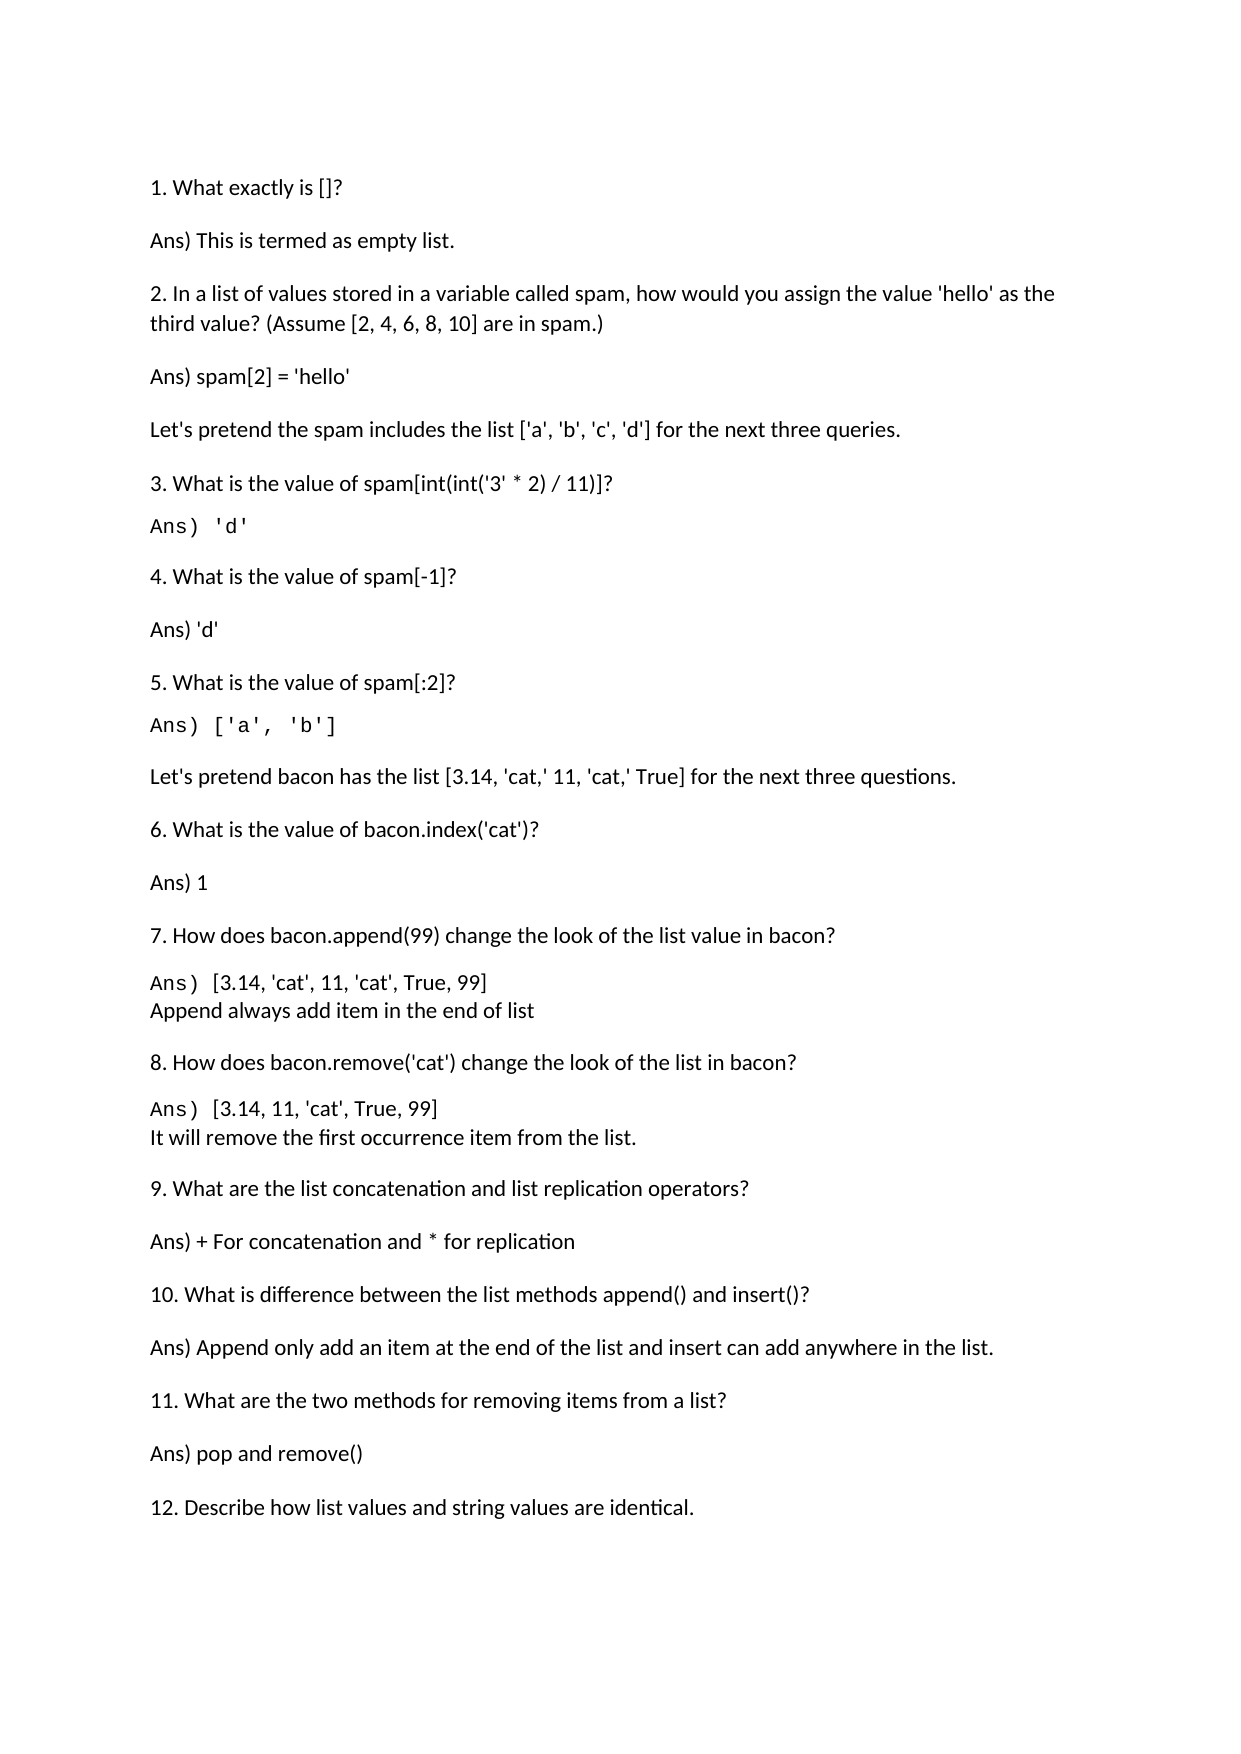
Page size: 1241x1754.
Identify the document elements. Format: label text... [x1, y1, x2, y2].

text Ans) 1 [150, 868, 1090, 896]
text Ans) 'd' [150, 615, 1090, 643]
text Ans) [3.14, 'cat', 11, 'cat', True, 99] [150, 968, 1090, 997]
text Ans) Append only add an item at the end of the list and insert can add anywhere in the list. [150, 1333, 1090, 1361]
text Ans) pop and remove() [150, 1439, 1090, 1468]
text It will remove the first occurrence item from the list. [150, 1123, 1090, 1151]
text 7. How does bacon.append(99) change the look of the list value in bacon? [150, 921, 1090, 949]
text Append always add item in the end of list [150, 997, 1090, 1025]
text Ans) [3.14, 11, 'cat', True, 99] [150, 1094, 1090, 1123]
text Ans) ['a', 'b'] [150, 715, 1090, 739]
text 12. Describe how list values and string values are identical. [150, 1493, 1090, 1521]
text Ans) This is termed as empty list. [150, 226, 1090, 254]
text Ans) spam[2] = 'hello' [150, 362, 1090, 391]
text 8. How does bacon.remove('cat') change the look of the list in bacon? [150, 1048, 1090, 1076]
text 1. What exactly is []? [150, 173, 1090, 201]
text Let's pretend bacon has the list [3.14, 'cat,' 11, 'cat,' True] for the next three questions. [150, 762, 1090, 790]
text Ans) 'd' [150, 516, 1090, 539]
text 6. What is the value of bacon.index('cat')? [150, 815, 1090, 843]
text 2. In a list of values stored in a variable called spam, how would you assign the value 'hello' as the third value? (Assume [2, 4, 6, 8, 10] are in spam.) [150, 279, 1090, 337]
text 3. What is the value of spam[int(int('3' * 2) / 11)]? [150, 469, 1090, 497]
text 4. What is the value of spam[-1]? [150, 562, 1090, 590]
text 5. What is the value of spam[:2]? [150, 668, 1090, 696]
text 11. What are the two methods for removing items from a list? [150, 1386, 1090, 1414]
text Ans) + For concatenation and * for replication [150, 1227, 1090, 1255]
text 10. What is difference between the list methods append() and insert()? [150, 1280, 1090, 1308]
text 9. What are the list concatenation and list replication operators? [150, 1174, 1090, 1202]
text Let's pretend the spam includes the list ['a', 'b', 'c', 'd'] for the next three queries. [150, 416, 1090, 444]
